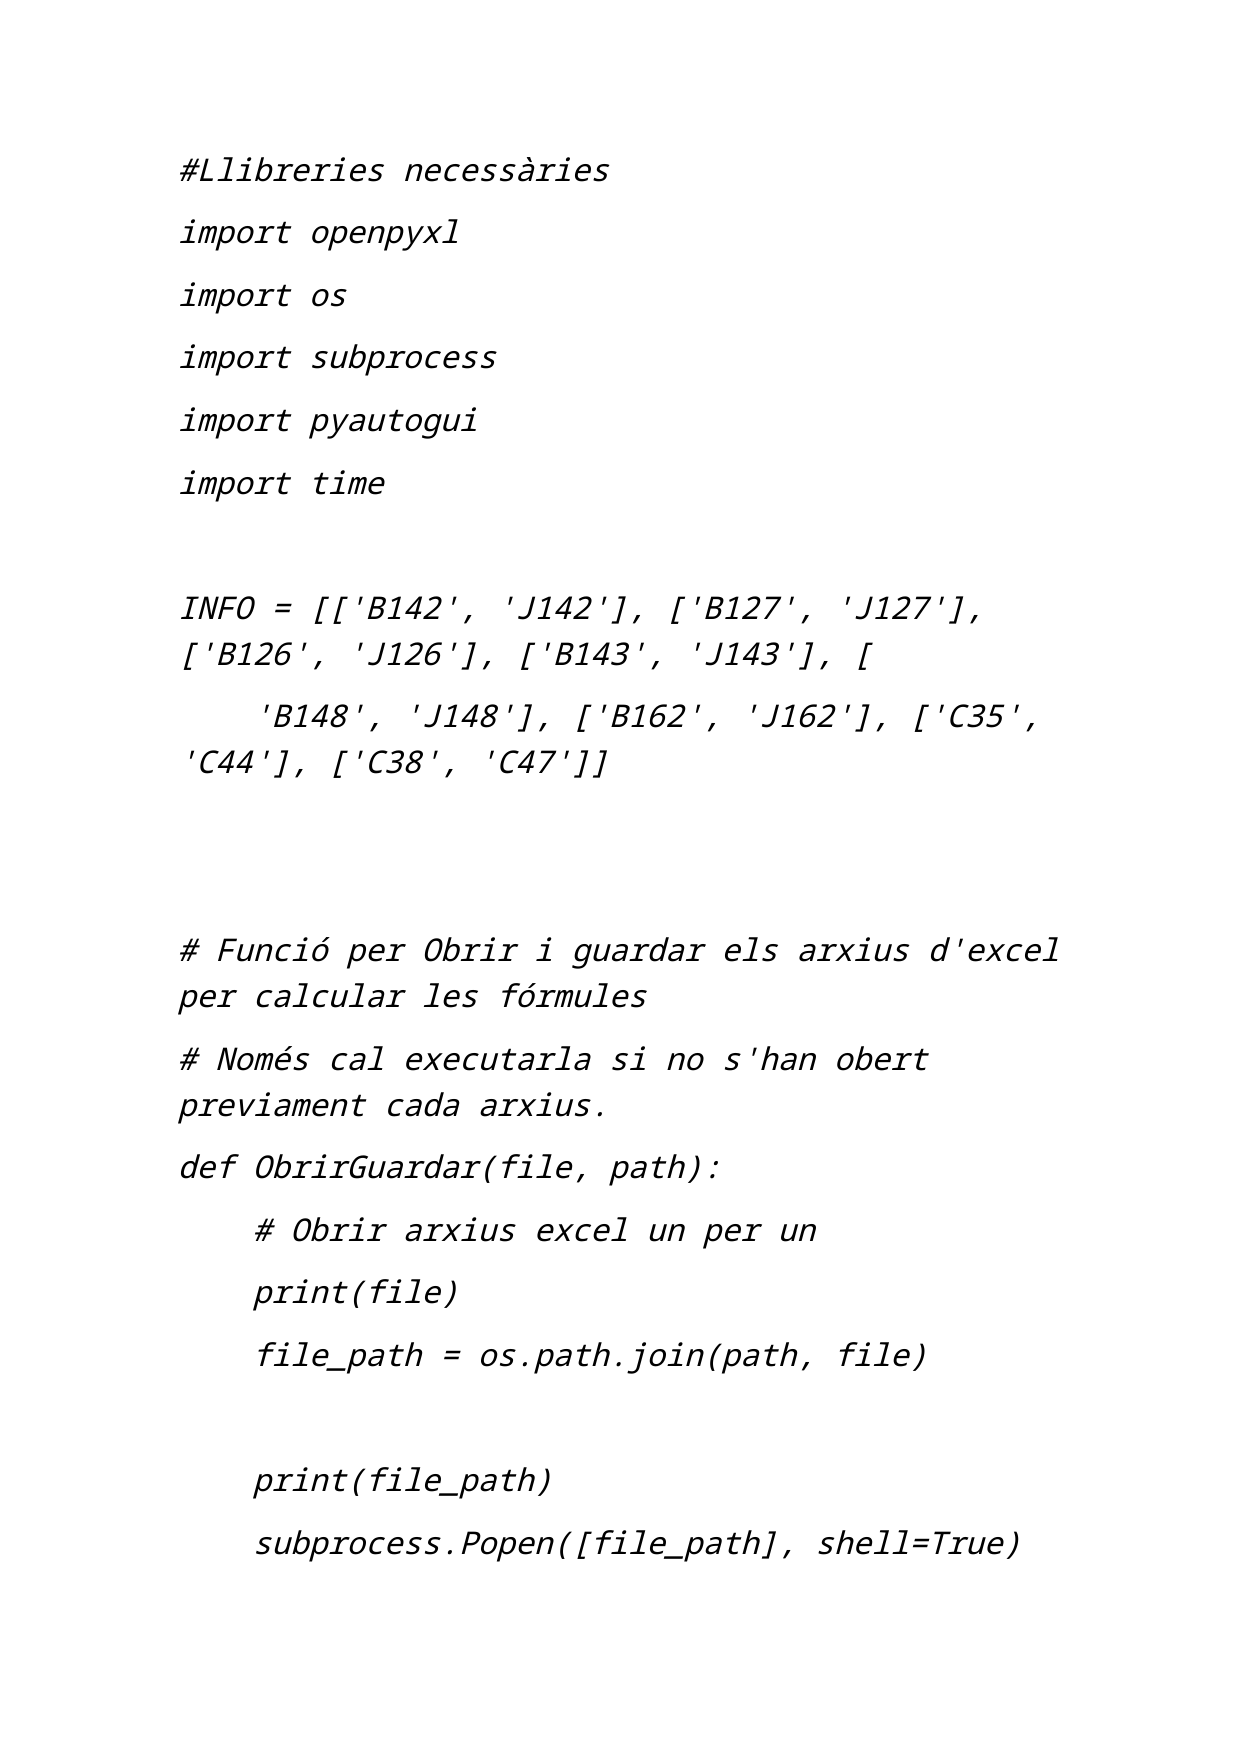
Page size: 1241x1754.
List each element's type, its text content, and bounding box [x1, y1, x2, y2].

text subprocess.Popen([file_path], shell=True) [177, 1521, 1063, 1563]
text file_path = os.path.join(path, file) [177, 1333, 1063, 1376]
text import pyautogui [177, 398, 1063, 441]
text print(file) [177, 1270, 1063, 1313]
text import subprocess [177, 335, 1063, 378]
text import os [177, 273, 1063, 315]
text # Funció per Obrir i guardar els arxius d'excel per calcular les fórmules [177, 928, 1063, 1017]
text print(file_path) [177, 1458, 1063, 1501]
text #Llibreries necessàries [177, 148, 1063, 190]
text import time [177, 461, 1063, 503]
text def ObrirGuardar(file, path): [177, 1145, 1063, 1188]
text 'B148', 'J148'], ['B162', 'J162'], ['C35', 'C44'], ['C38', 'C47']] [177, 694, 1063, 783]
text INFO = [['B142', 'J142'], ['B127', 'J127'], ['B126', 'J126'], ['B143', 'J143'], [ [177, 586, 1063, 674]
text # Obrir arxius excel un per un [177, 1208, 1063, 1250]
text import openpyxl [177, 210, 1063, 253]
text # Només cal executarla si no s'han obert previament cada arxius. [177, 1037, 1063, 1125]
